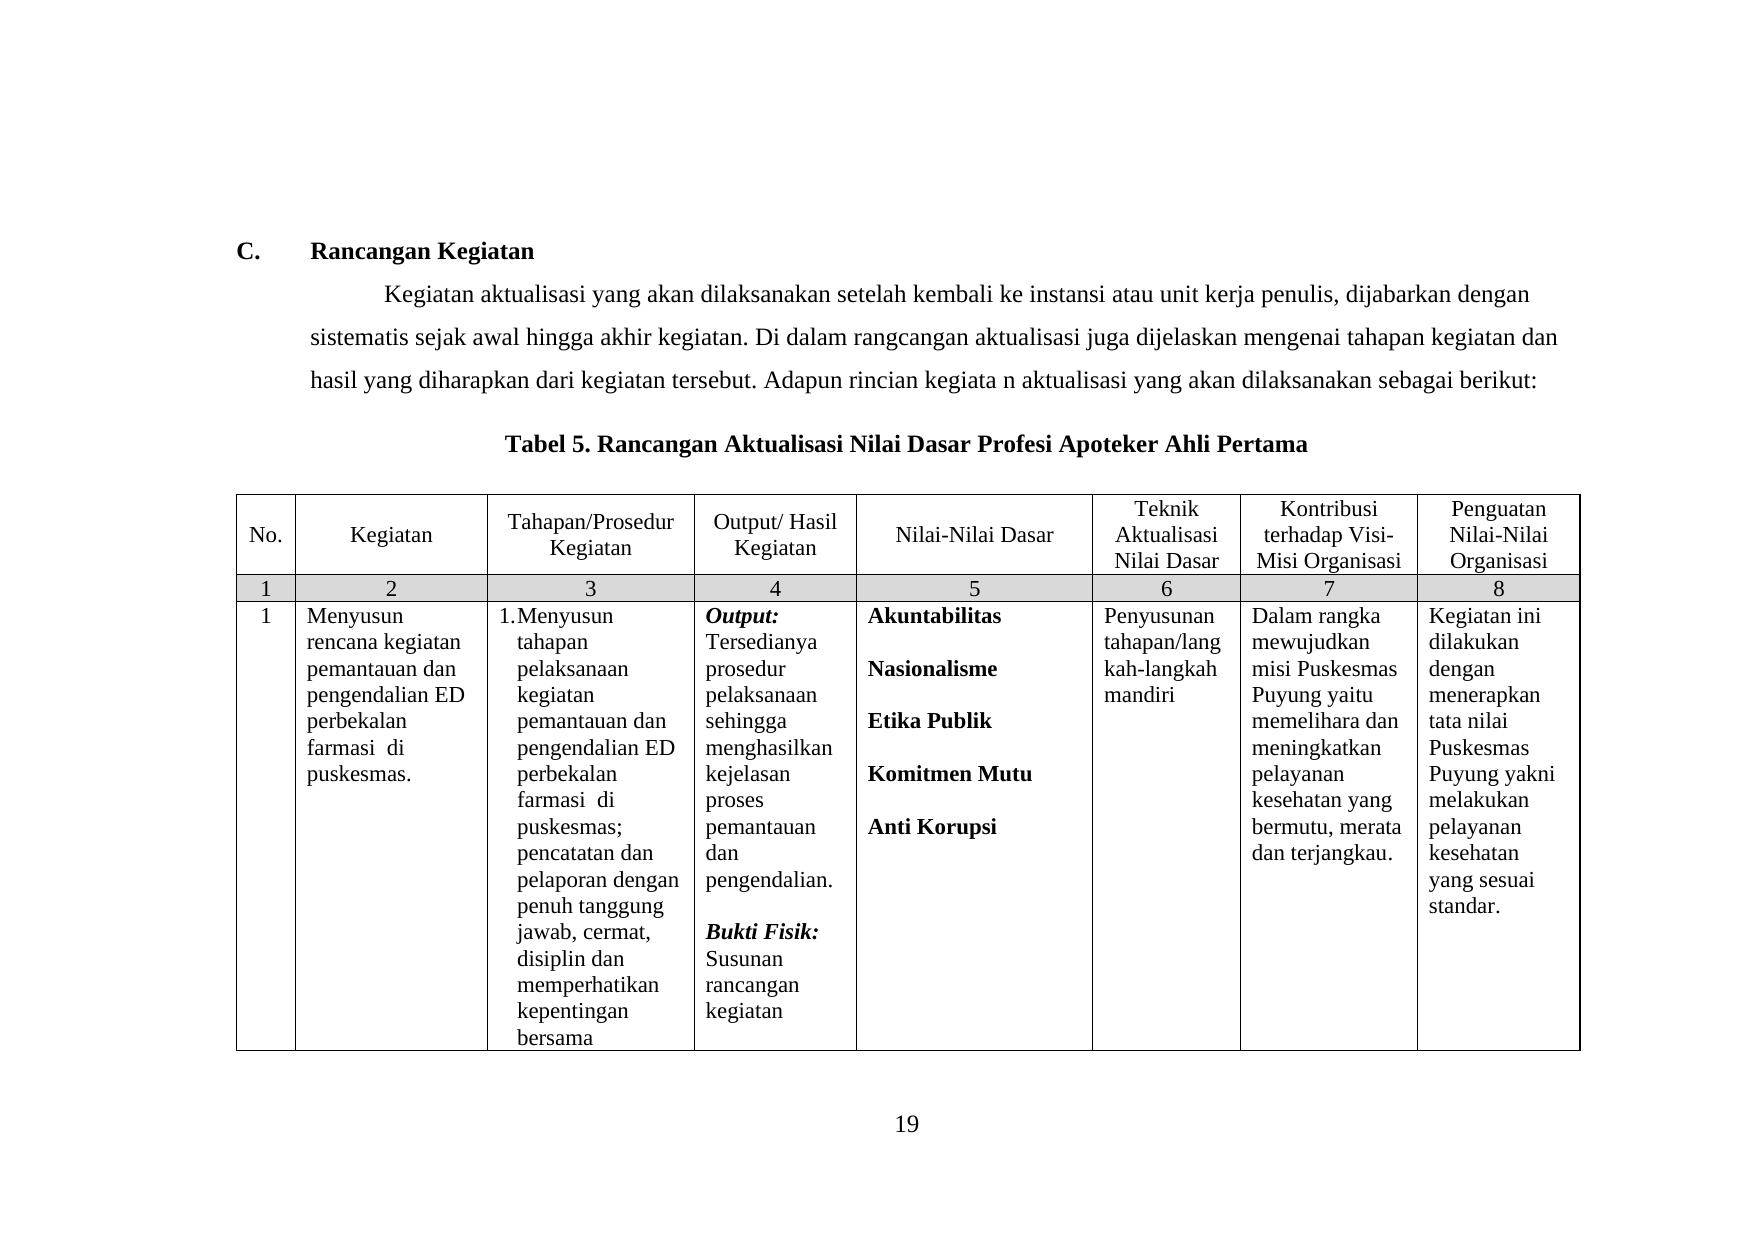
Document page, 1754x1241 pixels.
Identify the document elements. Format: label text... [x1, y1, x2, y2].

table_cell 1 [237, 575, 295, 601]
text Kegiatan aktualisasi yang akan dilaksanakan setelah kembali ke instansi atau unit kerja penulis, dijabarkan dengan sistematis sejak awal hingga akhir kegiatan. Di dalam rangcangan aktualisasi juga dijelaskan mengenai tahapan kegiatan dan hasil yang diharapkan dari kegiatan tersebut. Adapun rincian kegiata n aktualisasi yang akan dilaksanakan sebagai berikut: [310, 279, 1577, 394]
table_header No. [237, 495, 295, 574]
table_cell Menyusun rencana kegiatan pemantauan dan pengendalian ED perbekalan farmasi di puskesmas. [296, 602, 487, 1050]
table_header Teknik Aktualisasi Nilai Dasar [1093, 495, 1240, 574]
table_cell Dalam rangka mewujudkan misi Puskesmas Puyung yaitu memelihara dan meningkatkan pelayanan kesehatan yang bermutu, merata dan terjangkau. [1241, 602, 1417, 1050]
table_cell 4 [695, 575, 856, 601]
table_cell 1 [237, 602, 295, 1050]
subtitle Rancangan Kegiatan [236, 236, 1577, 265]
table_header Kontribusi terhadap Visi-Misi Organisasi [1241, 495, 1417, 574]
table_cell Akuntabilitas Nasionalisme Etika Publik Komitmen Mutu Anti Korupsi [857, 602, 1092, 1050]
table_cell 3 [488, 575, 694, 601]
table_cell Kegiatan ini dilakukan dengan menerapkan tata nilai Puskesmas Puyung yakni melakukan pelayanan kesehatan yang sesuai standar. [1418, 602, 1579, 1050]
table_cell Output: Tersedianya prosedur pelaksanaan sehingga menghasilkan kejelasan proses pemantauan dan pengendalian. Bukti Fisik: Susunan rancangan kegiatan [695, 602, 856, 1050]
table_header Output/ Hasil Kegiatan [695, 495, 856, 574]
text Tabel 5. Rancangan Aktualisasi Nilai Dasar Profesi Apoteker Ahli Pertama [236, 429, 1577, 458]
table_cell 5 [857, 575, 1092, 601]
table_cell Penyusunan tahapan/langkah-langkah mandiri [1093, 602, 1240, 1050]
table_header Kegiatan [296, 495, 487, 574]
table_cell 2 [296, 575, 487, 601]
table_cell 7 [1241, 575, 1417, 601]
table_header Penguatan Nilai-Nilai Organisasi [1418, 495, 1579, 574]
table_cell 6 [1093, 575, 1240, 601]
table_header Tahapan/Prosedur Kegiatan [488, 495, 694, 574]
table_cell 8 [1418, 575, 1579, 601]
table_header Nilai-Nilai Dasar [857, 495, 1092, 574]
